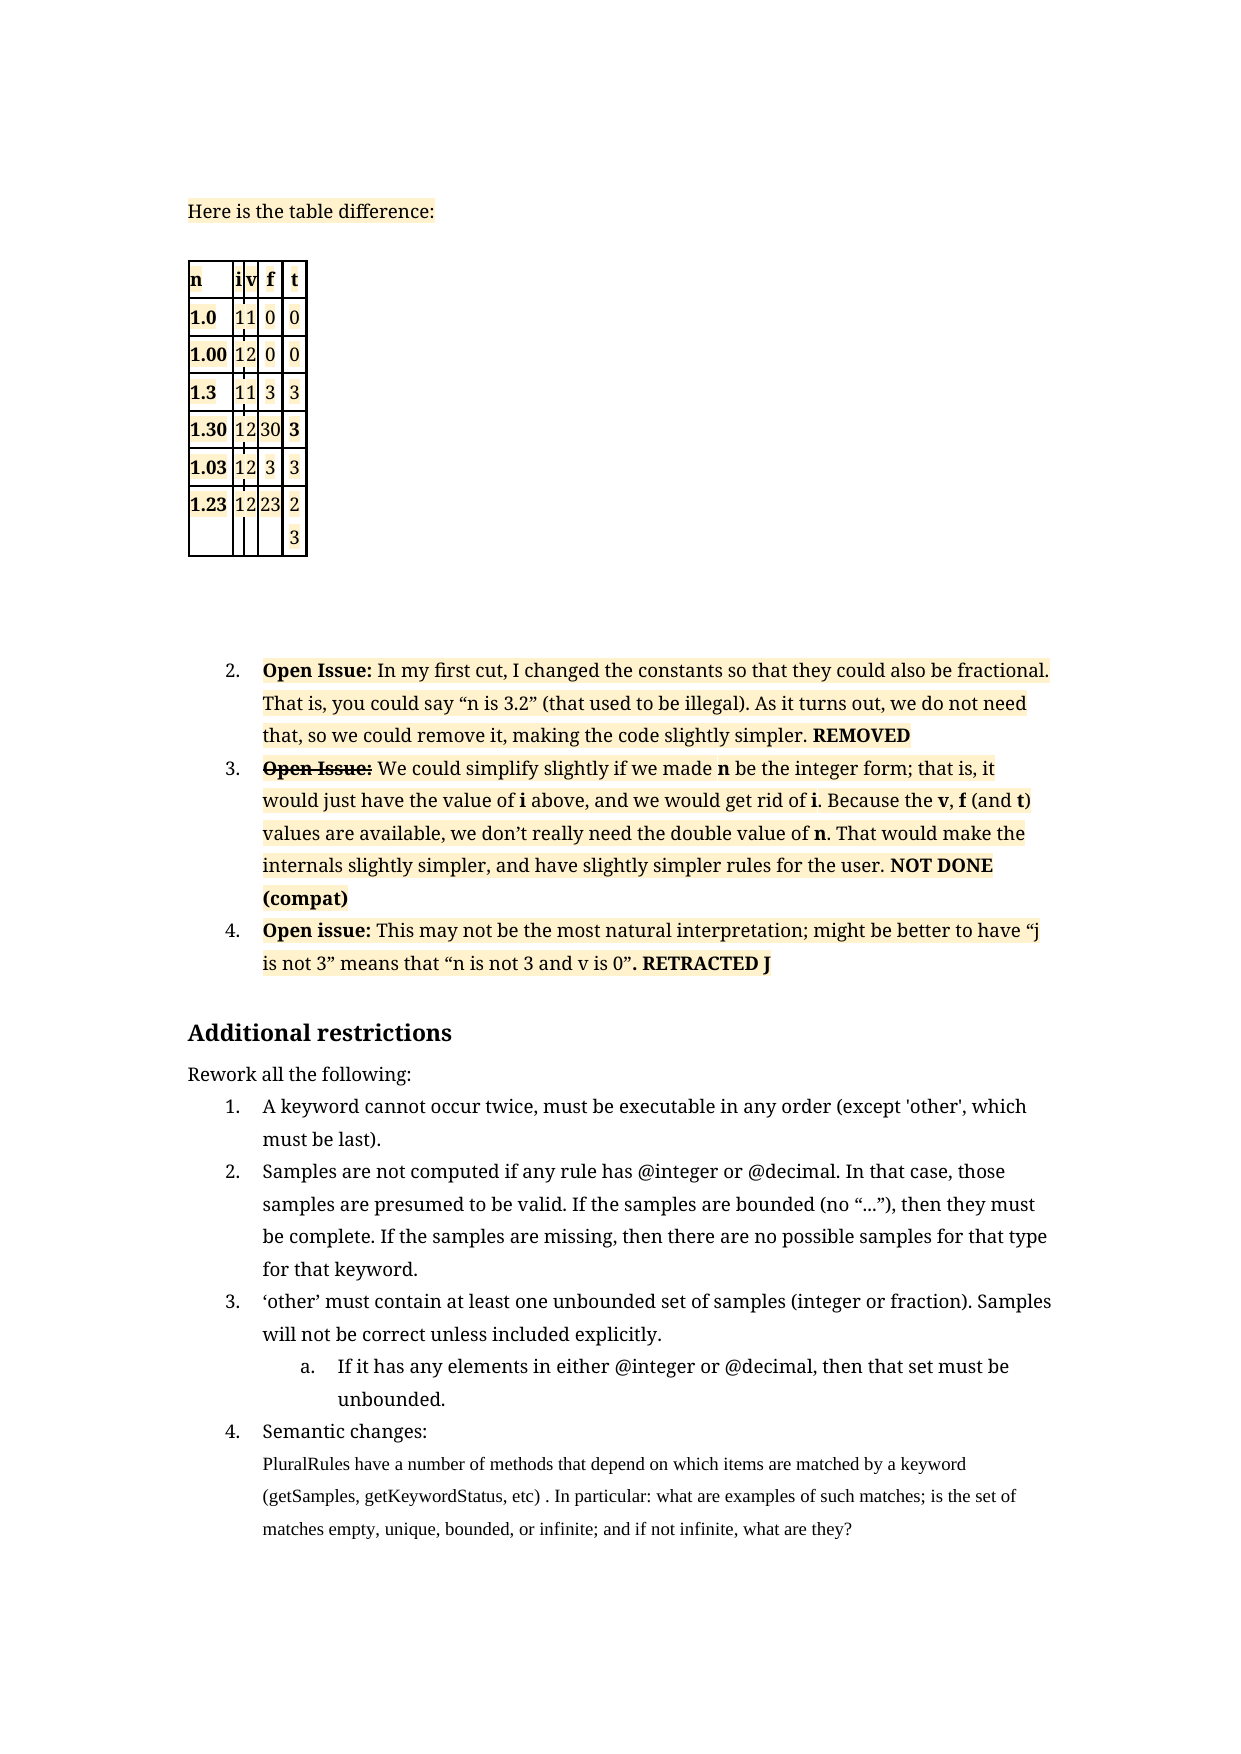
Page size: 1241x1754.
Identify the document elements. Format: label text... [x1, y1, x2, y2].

list A keyword cannot occur twice, must be executable in any order (except 'other', which must be last). [225, 1090, 1053, 1155]
text PluralRules have a number of methods that depend on which items are matched by a keyword (getSamples, getKeywordStatus, etc) . In particular: what are examples of such matches; is the set of matches empty, unique, bounded, or infinite; and if not infinite, what are they? [262, 1447, 1053, 1545]
text Additional restrictions [187, 1017, 1053, 1049]
table_header t [284, 262, 305, 297]
table_cell 1.0 [190, 299, 232, 334]
table_header n [190, 262, 232, 297]
list Open Issue: We could simplify slightly if we made n be the integer form; that is, it would just have the value of i above, and we would get rid of i. Because the v, f (and t) values are available, we don’t really need the double value of n. That would make the internals slightly simpler, and have slightly simpler rules for the user. NOT DONE (compat) [225, 752, 1053, 914]
table_cell 0 [259, 299, 281, 334]
list Samples are not computed if any rule has @integer or @decimal. In that case, those samples are presumed to be valid. If the samples are bounded (no “...”), then they must be complete. If the samples are missing, then there are no possible samples for that type for that keyword. [225, 1155, 1053, 1285]
table_cell 1.23 [190, 487, 232, 554]
list If it has any elements in either @integer or @decimal, then that set must be unbounded. [300, 1350, 1053, 1415]
table_cell 0 [259, 337, 281, 372]
table_cell 30 [259, 412, 281, 447]
table_cell 23 [259, 487, 281, 554]
table_cell 3 [284, 449, 305, 484]
table_cell 0 [284, 337, 305, 372]
table_cell 1.00 [190, 337, 232, 372]
list ‘other’ must contain at least one unbounded set of samples (integer or fraction). Samples will not be correct unless included explicitly. [225, 1285, 1053, 1350]
table_cell 3 [284, 412, 305, 447]
table_header f [259, 262, 281, 297]
text Rework all the following: [187, 1057, 1053, 1090]
table_cell 1.30 [190, 412, 232, 447]
list Open Issue: In my first cut, I changed the constants so that they could also be fractional. That is, you could say “n is 3.2” (that used to be illegal). As it turns out, we do not need that, so we could remove it, making the code slightly simpler. REMOVED [225, 654, 1053, 752]
table_cell 1.03 [190, 449, 232, 484]
table_cell 0 [284, 299, 305, 334]
table_cell 3 [259, 449, 281, 484]
list Open issue: This may not be the most natural interpretation; might be better to have “j is not 3” means that “n is not 3 and v is 0”. RETRACTED J [225, 914, 1053, 979]
table_cell 3 [284, 374, 305, 409]
table_cell 1.3 [190, 374, 232, 409]
list Semantic changes: [225, 1415, 1053, 1447]
table_cell 3 [259, 374, 281, 409]
table_cell 23 [284, 487, 305, 554]
text Here is the table difference: [187, 194, 1053, 227]
